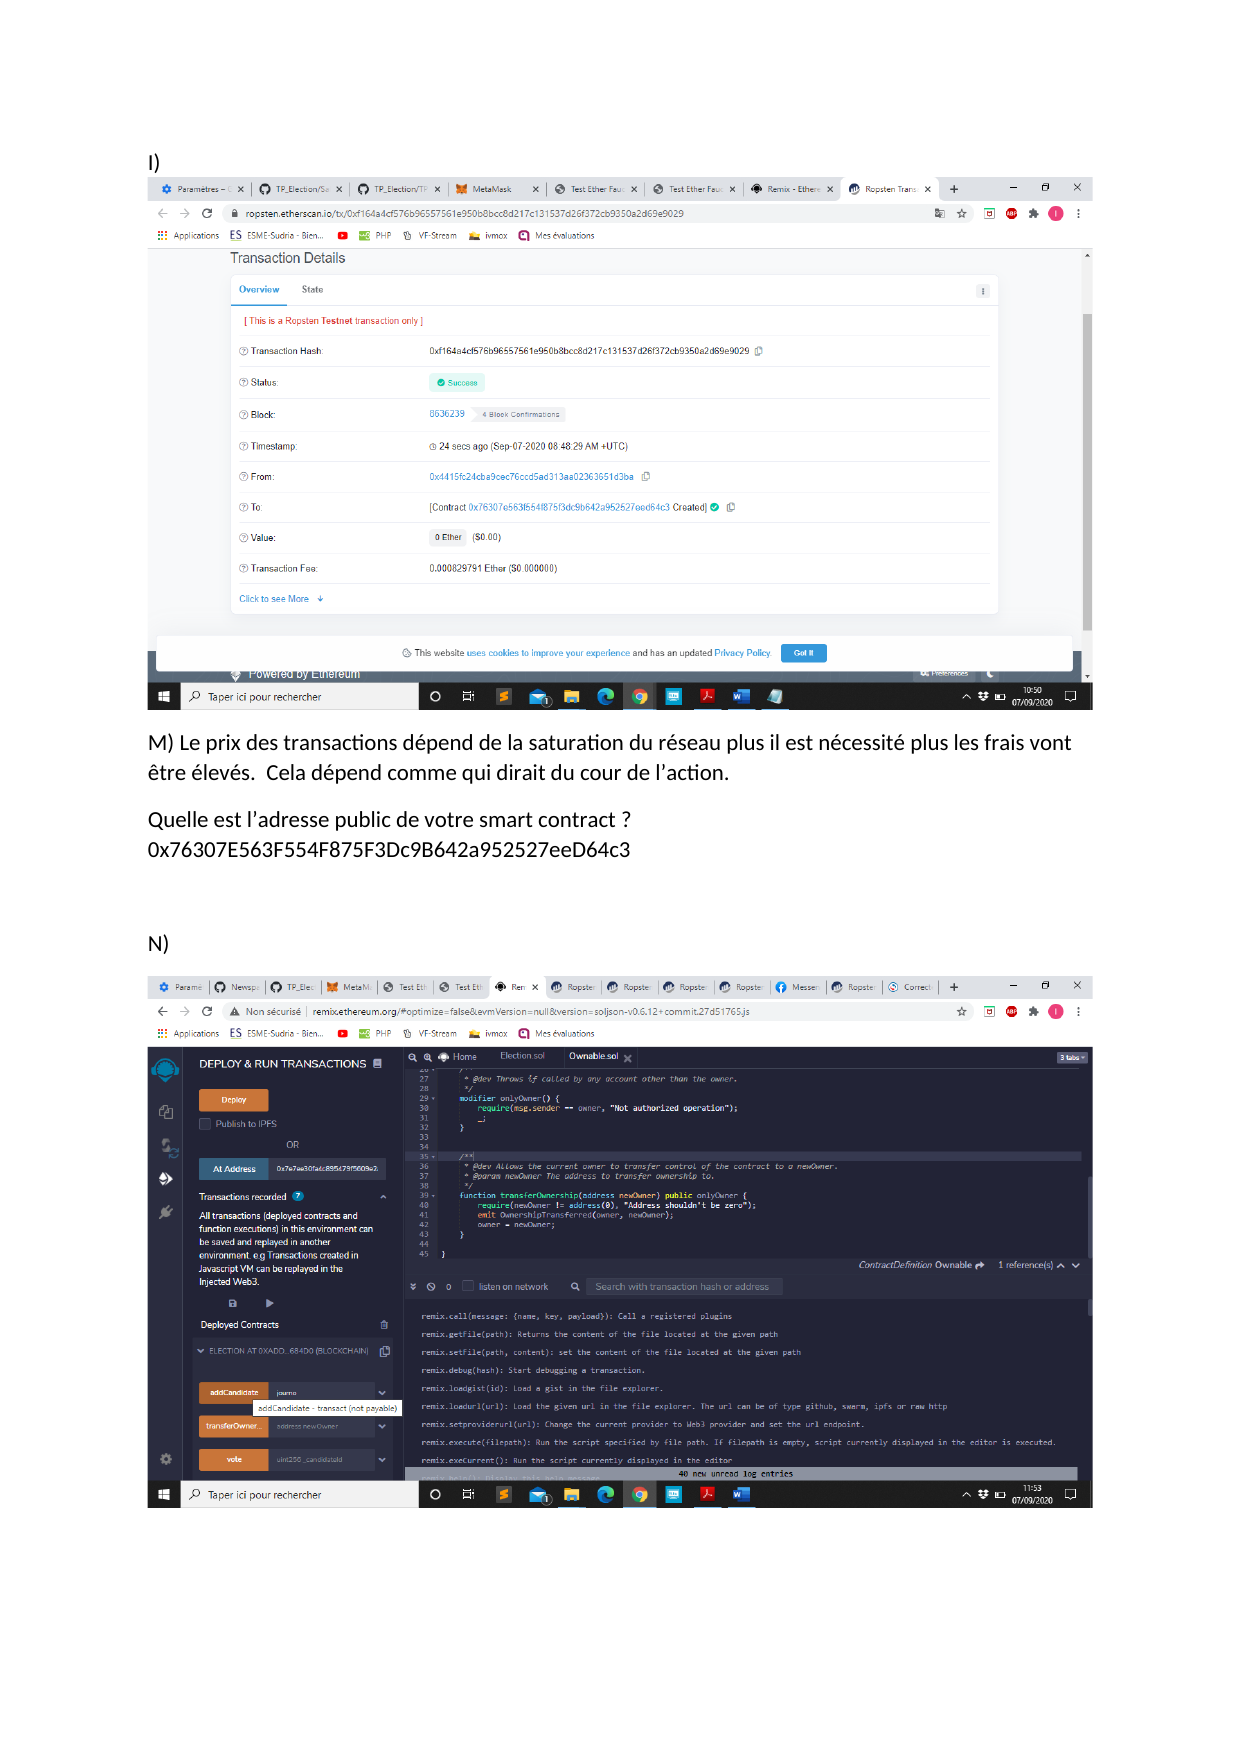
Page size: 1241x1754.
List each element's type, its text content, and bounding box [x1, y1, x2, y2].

picture [147, 177, 1093, 710]
picture [147, 976, 1093, 1508]
text I) [148, 148, 1093, 177]
text Quelle est l’adresse public de votre smart contract ? 0x76307E563F554F875F3Dc9B642a952527eeD64c3 [148, 805, 1093, 863]
text M) Le prix des transactions dépend de la saturation du réseau plus il est nécessité plus les frais vont être élevés. Cela dépend comme qui dirait du cour de l’action. [148, 728, 1093, 786]
text N) [148, 929, 1093, 957]
